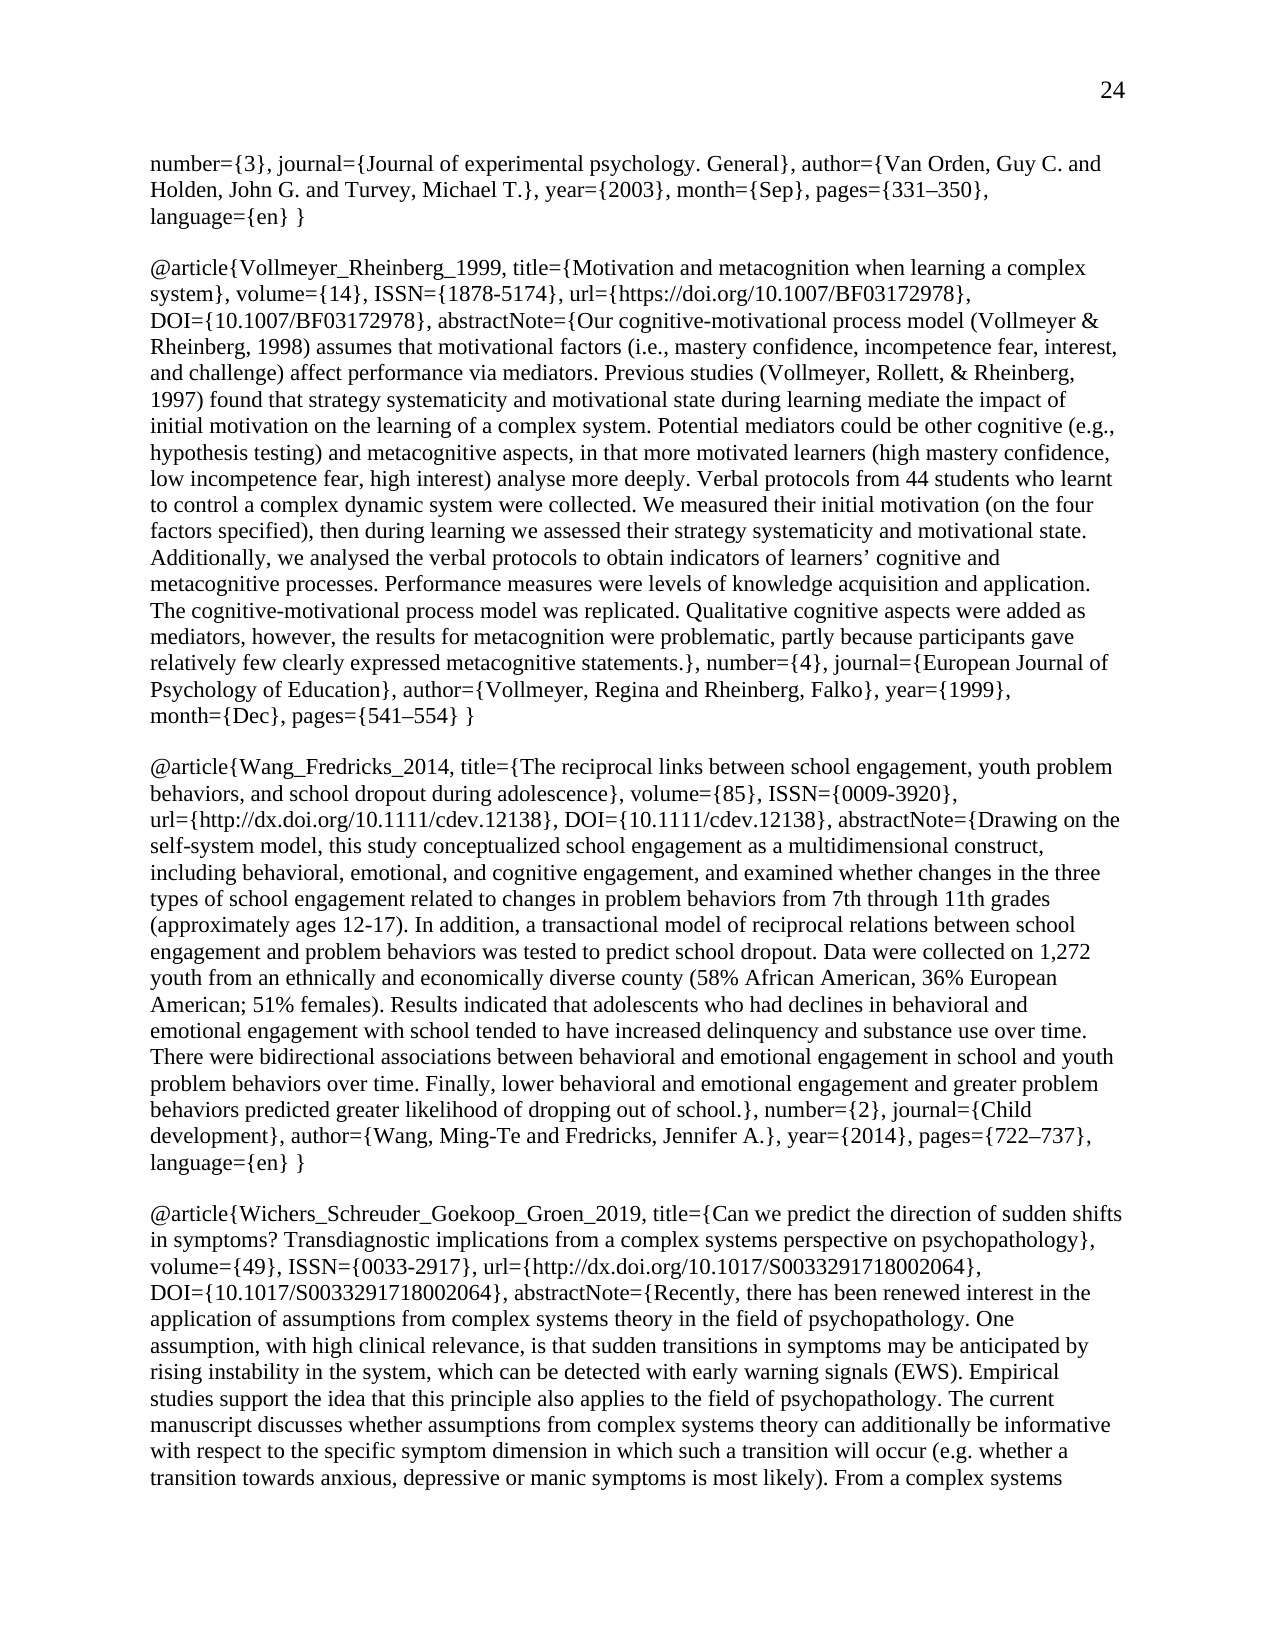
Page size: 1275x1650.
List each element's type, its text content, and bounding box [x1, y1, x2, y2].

text @article{Wang_Fredricks_2014, title={The reciprocal links between school engagement, youth problem behaviors, and school dropout during adolescence}, volume={85}, ISSN={0009-3920}, url={http://dx.doi.org/10.1111/cdev.12138}, DOI={10.1111/cdev.12138}, abstractNote={Drawing on the self-system model, this study conceptualized school engagement as a multidimensional construct, including behavioral, emotional, and cognitive engagement, and examined whether changes in the three types of school engagement related to changes in problem behaviors from 7th through 11th grades (approximately ages 12-17). In addition, a transactional model of reciprocal relations between school engagement and problem behaviors was tested to predict school dropout. Data were collected on 1,272 youth from an ethnically and economically diverse county (58% African American, 36% European American; 51% females). Results indicated that adolescents who had declines in behavioral and emotional engagement with school tended to have increased delinquency and substance use over time. There were bidirectional associations between behavioral and emotional engagement in school and youth problem behaviors over time. Finally, lower behavioral and emotional engagement and greater problem behaviors predicted greater likelihood of dropping out of school.}, number={2}, journal={Child development}, author={Wang, Ming-Te and Fredricks, Jennifer A.}, year={2014}, pages={722–737}, language={en} } [150, 753, 1125, 1175]
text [150, 1200, 1125, 1490]
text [150, 150, 1125, 229]
text @article{Vollmeyer_Rheinberg_1999, title={Motivation and metacognition when learning a complex system}, volume={14}, ISSN={1878-5174}, url={https://doi.org/10.1007/BF03172978}, DOI={10.1007/BF03172978}, abstractNote={Our cognitive-motivational process model (Vollmeyer & Rheinberg, 1998) assumes that motivational factors (i.e., mastery confidence, incompetence fear, interest, and challenge) affect performance via mediators. Previous studies (Vollmeyer, Rollett, & Rheinberg, 1997) found that strategy systematicity and motivational state during learning mediate the impact of initial motivation on the learning of a complex system. Potential mediators could be other cognitive (e.g., hypothesis testing) and metacognitive aspects, in that more motivated learners (high mastery confidence, low incompetence fear, high interest) analyse more deeply. Verbal protocols from 44 students who learnt to control a complex dynamic system were collected. We measured their initial motivation (on the four factors specified), then during learning we assessed their strategy systematicity and motivational state. Additionally, we analysed the verbal protocols to obtain indicators of learners’ cognitive and metacognitive processes. Performance measures were levels of knowledge acquisition and application. The cognitive-motivational process model was replicated. Qualitative cognitive aspects were added as mediators, however, the results for metacognition were problematic, partly because participants gave relatively few clearly expressed metacognitive statements.}, number={4}, journal={European Journal of Psychology of Education}, author={Vollmeyer, Regina and Rheinberg, Falko}, year={1999}, month={Dec}, pages={541–554} } [150, 254, 1125, 728]
